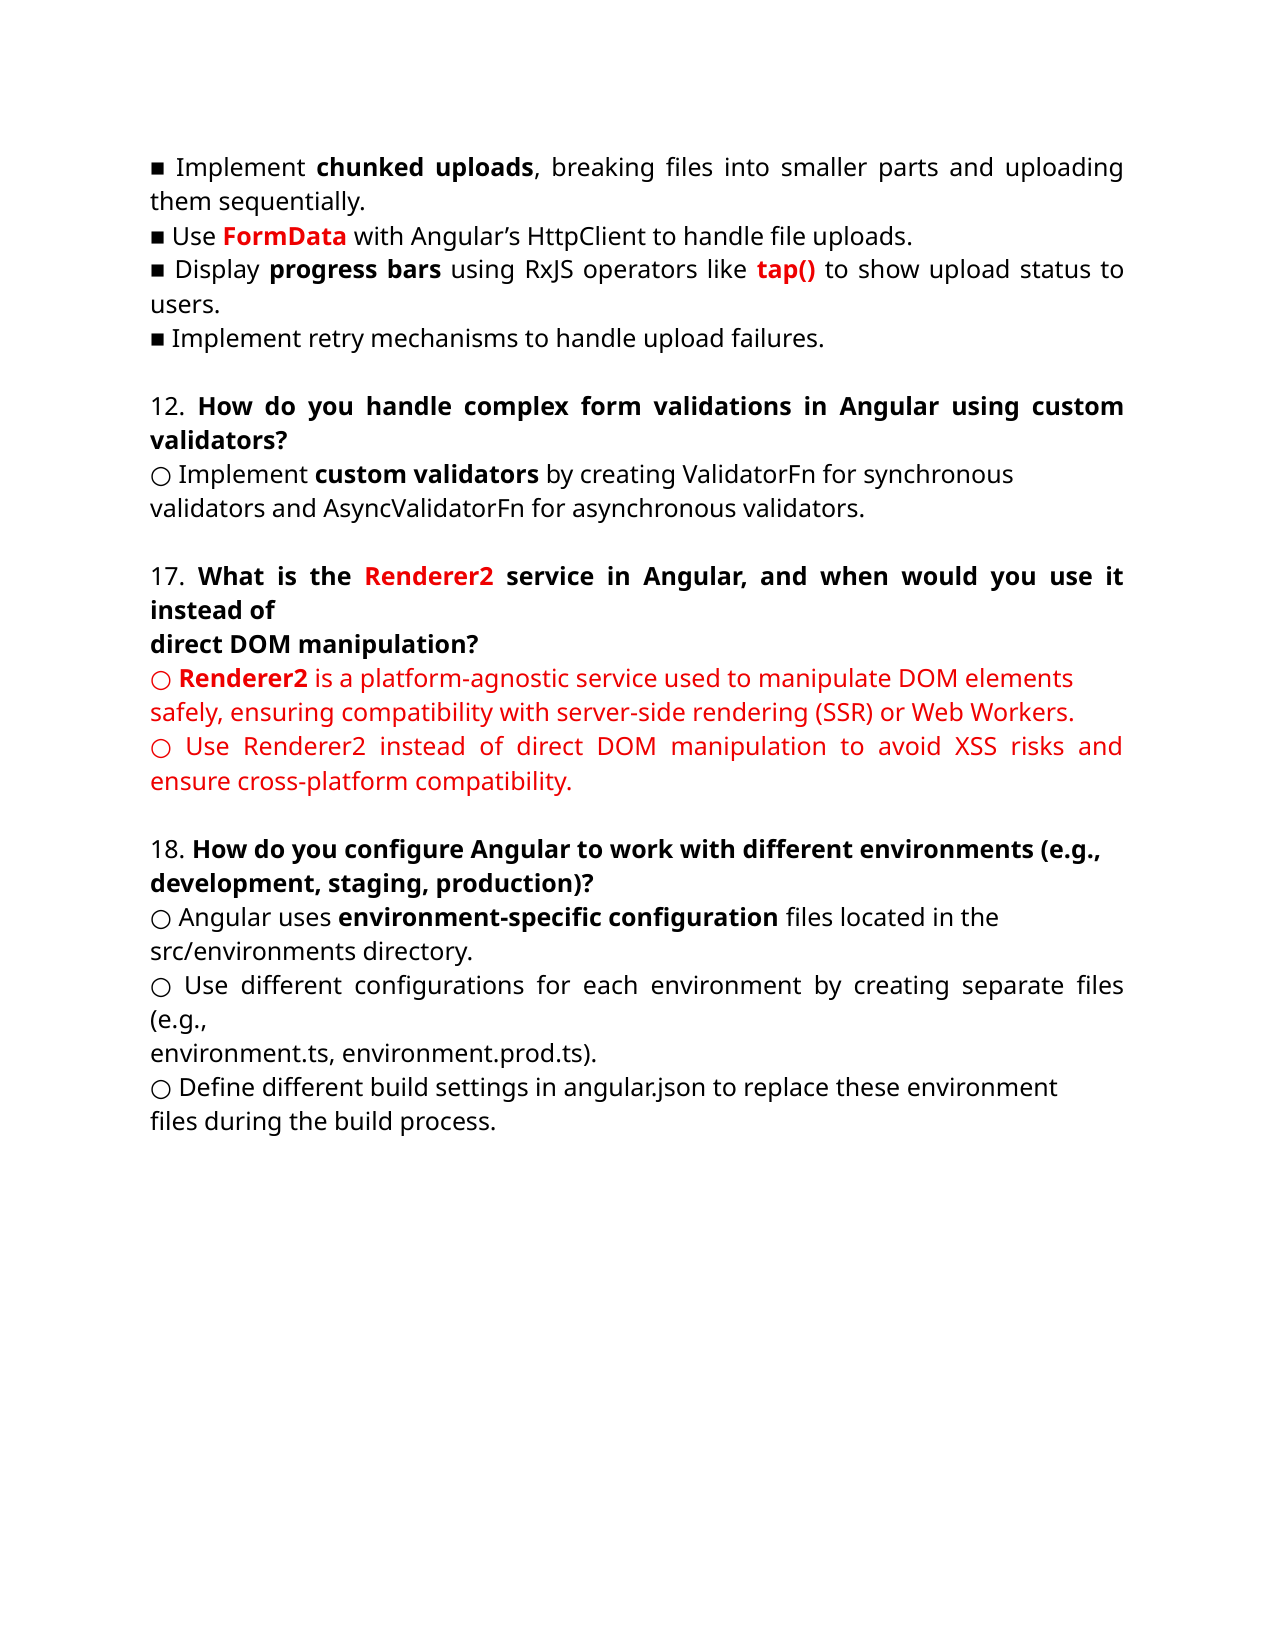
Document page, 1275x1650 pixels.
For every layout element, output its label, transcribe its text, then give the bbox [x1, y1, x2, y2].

text 17. What is the Renderer2 service in Angular, and when would you use it instead of [150, 559, 1125, 627]
text validators and AsyncValidatorFn for asynchronous validators. [150, 491, 1125, 525]
text files during the build process. [150, 1104, 1125, 1138]
text ○ Implement custom validators by creating ValidatorFn for synchronous [150, 457, 1125, 491]
text ○ Use different configurations for each environment by creating separate files (e.g., [150, 967, 1125, 1036]
text safely, ensuring compatibility with server-side rendering (SSR) or Web Workers. [150, 695, 1125, 729]
text direct DOM manipulation? [150, 627, 1125, 661]
text development, staging, production)? [150, 865, 1125, 899]
text 12. How do you handle complex form validations in Angular using custom validators? [150, 388, 1125, 457]
text ○ Define different build settings in angular.json to replace these environment [150, 1070, 1125, 1104]
text environment.ts, environment.prod.ts). [150, 1036, 1125, 1070]
text ○ Renderer2 is a platform-agnostic service used to manipulate DOM elements [150, 661, 1125, 695]
text ○ Use Renderer2 instead of direct DOM manipulation to avoid XSS risks and ensure cross-platform compatibility. [150, 729, 1125, 797]
text ■ Implement retry mechanisms to handle upload failures. [150, 320, 1125, 354]
text src/environments directory. [150, 933, 1125, 967]
text 18. How do you configure Angular to work with different environments (e.g., [150, 831, 1125, 865]
text ○ Angular uses environment-specific configuration files located in the [150, 899, 1125, 933]
text ■ Implement chunked uploads, breaking files into smaller parts and uploading them sequentially. [150, 150, 1125, 218]
text ■ Display progress bars using RxJS operators like tap() to show upload status to users. [150, 252, 1125, 320]
text ■ Use FormData with Angular’s HttpClient to handle file uploads. [150, 218, 1125, 252]
